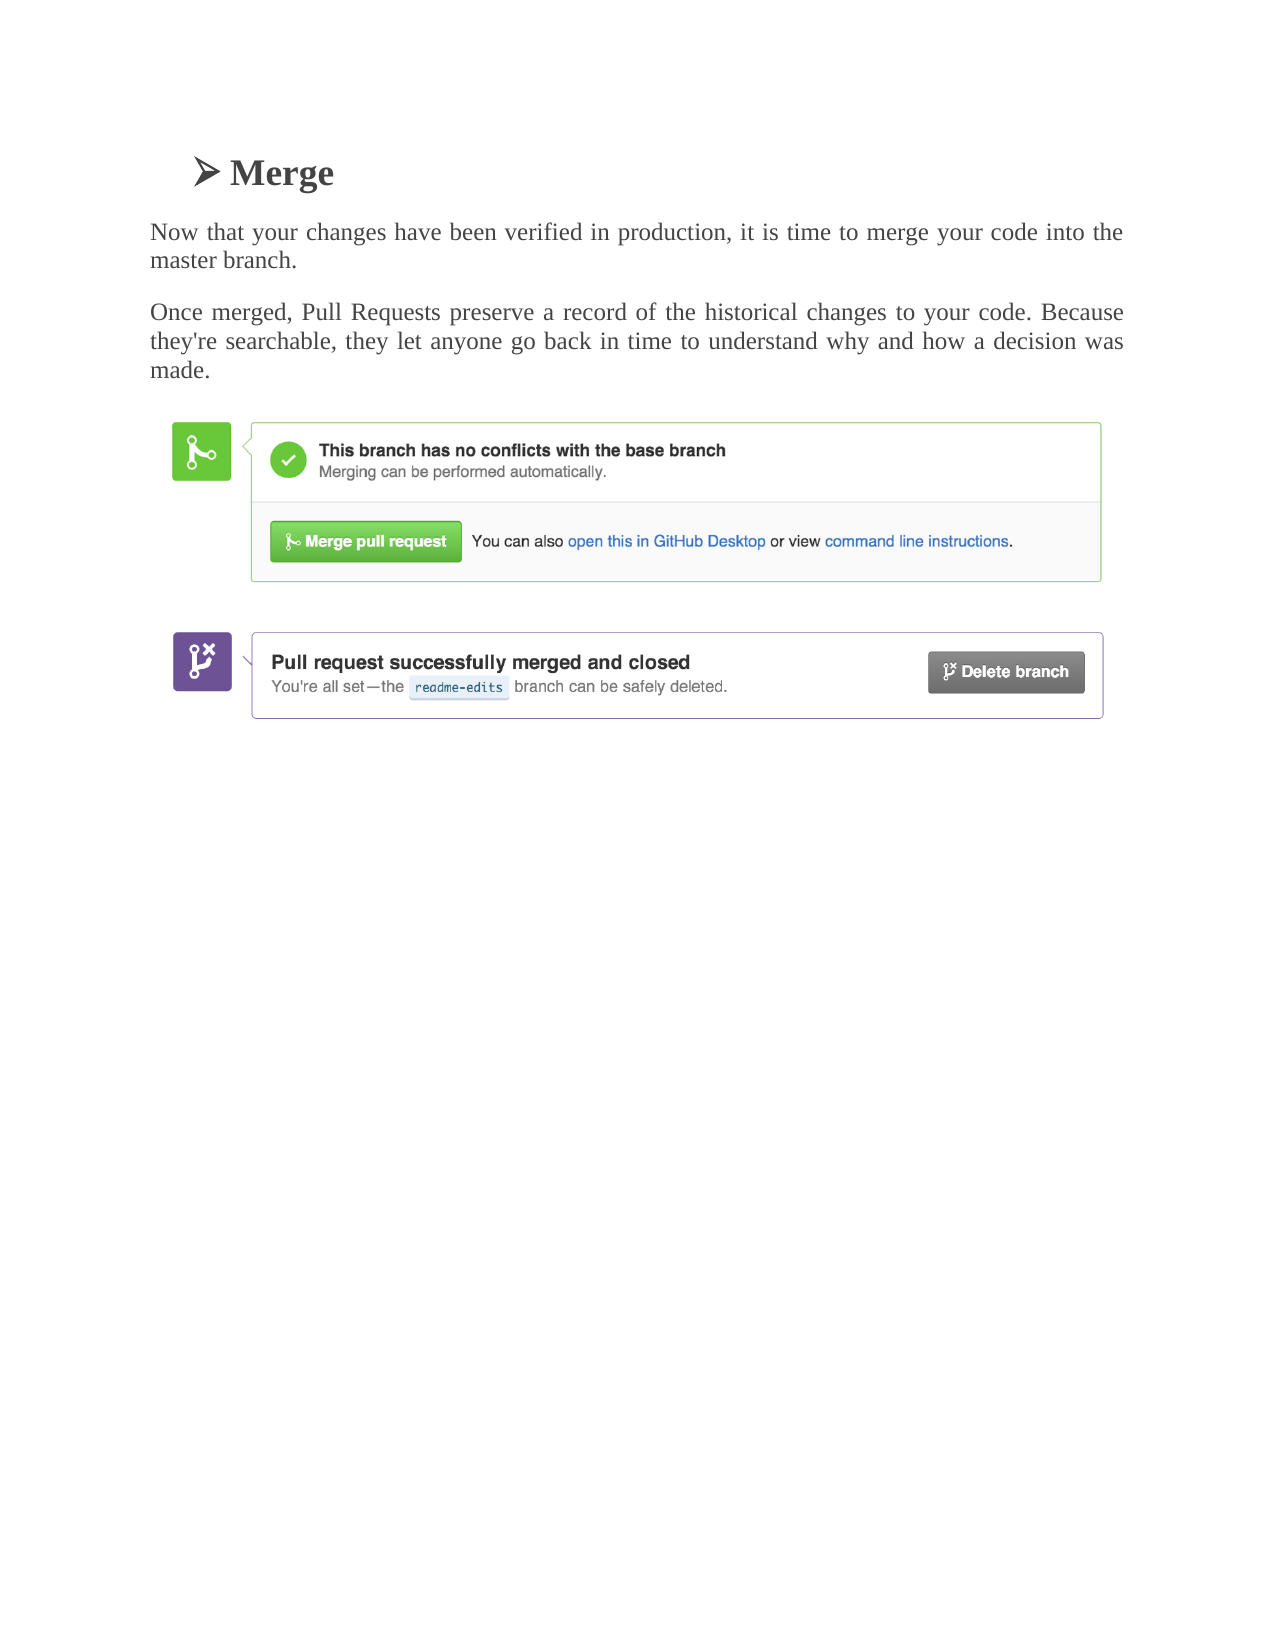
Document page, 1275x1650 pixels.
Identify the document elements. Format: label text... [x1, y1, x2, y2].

list Merge [192, 150, 1125, 193]
picture [150, 407, 1125, 594]
text Now that your changes have been verified in production, it is time to merge your code into the master branch. [150, 217, 1125, 274]
picture [150, 617, 1125, 735]
text Once merged, Pull Requests preserve a record of the historical changes to your code. Because they're searchable, they let anyone go back in time to understand why and how a decision was made. [150, 297, 1125, 384]
